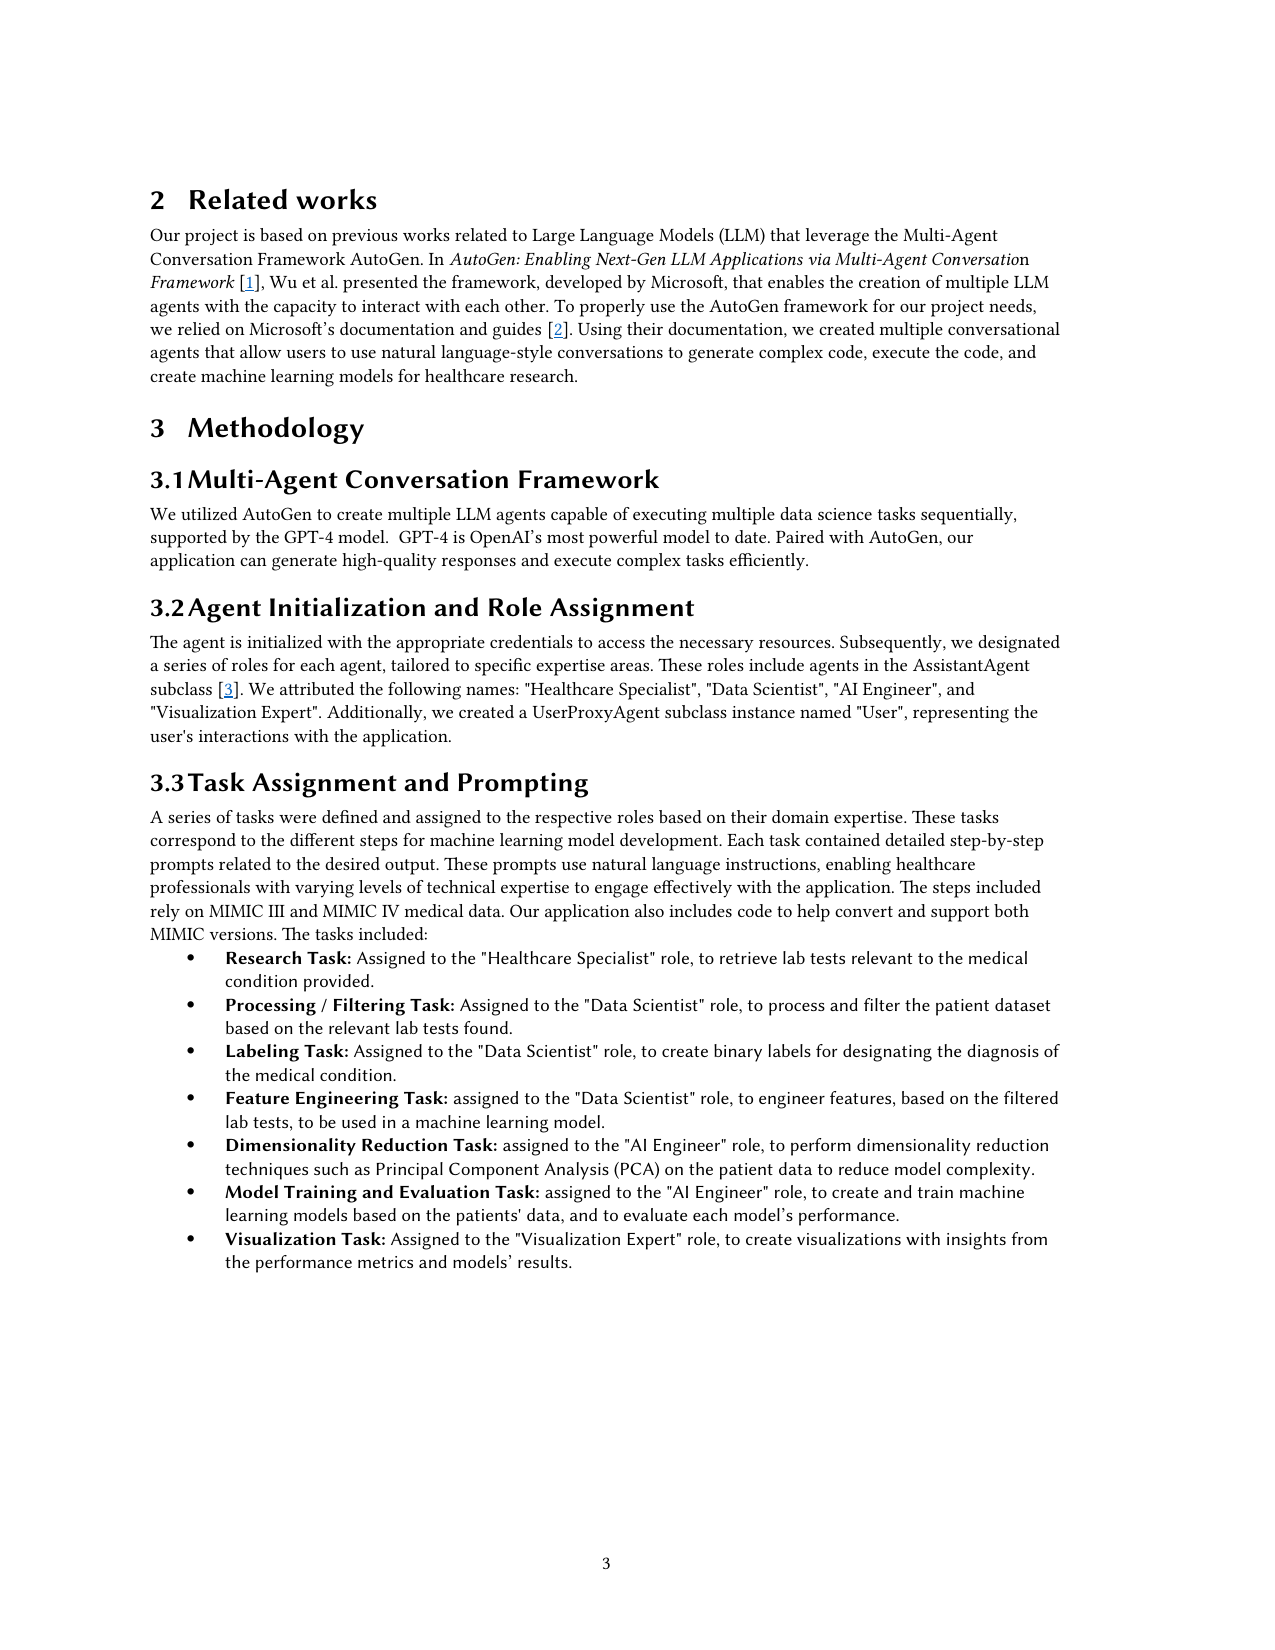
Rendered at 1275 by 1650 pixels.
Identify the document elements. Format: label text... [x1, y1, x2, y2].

list Visualization Task: Assigned to the "Visualization Expert" role, to create visualizations with insights from the performance metrics and models’ results. [187, 1228, 1062, 1273]
text The agent is initialized with the appropriate credentials to access the necessary resources. Subsequently, we designated a series of roles for each agent, tailored to specific expertise areas. These roles include agents in the AssistantAgent subclass [3]. We attributed the following names: "Healthcare Specialist", "Data Scientist", "AI Engineer", and "Visualization Expert". Additionally, we created a UserProxyAgent subclass instance named "User", representing the user's interactions with the application. [150, 631, 1062, 747]
list Labeling Task: Assigned to the "Data Scientist" role, to create binary labels for designating the diagnosis of the medical condition. [187, 1041, 1062, 1086]
text A series of tasks were defined and assigned to the respective roles based on their domain expertise. These tasks correspond to the different steps for machine learning model development. Each task contained detailed step-by-step prompts related to the desired output. These prompts use natural language instructions, enabling healthcare professionals with varying levels of technical expertise to engage effectively with the application. The steps included rely on MIMIC III and MIMIC IV medical data. Our application also includes code to help convert and support both MIMIC versions. The tasks included: [150, 807, 1062, 945]
text We utilized AutoGen to create multiple LLM agents capable of executing multiple data science tasks sequentially, supported by the GPT-4 model. GPT-4 is OpenAI’s most powerful model to date. Paired with AutoGen, our application can generate high-quality responses and execute complex tasks efficiently. [150, 503, 1062, 571]
text Our project is based on previous works related to Large Language Models (LLM) that leverage the Multi-Agent Conversation Framework AutoGen. In AutoGen: Enabling Next-Gen LLM Applications via Multi-Agent Conversation Framework [1], Wu et al. presented the framework, developed by Microsoft, that enables the creation of multiple LLM agents with the capacity to interact with each other. To properly use the AutoGen framework for our project needs, we relied on Microsoft’s documentation and guides [2]. Using their documentation, we created multiple conversational agents that allow users to use natural language-style conversations to generate complex code, execute the code, and create machine learning models for healthcare research. [150, 225, 1062, 387]
text Related works [150, 183, 1062, 217]
list Processing / Filtering Task: Assigned to the "Data Scientist" role, to process and filter the patient dataset based on the relevant lab tests found. [187, 994, 1062, 1039]
list Feature Engineering Task: assigned to the "Data Scientist" role, to engineer features, based on the filtered lab tests, to be used in a machine learning model. [187, 1088, 1062, 1133]
text Task Assignment and Prompting [150, 767, 1062, 798]
list Dimensionality Reduction Task: assigned to the "AI Engineer" role, to perform dimensionality reduction techniques such as Principal Component Analysis (PCA) on the patient data to reduce model complexity. [187, 1135, 1062, 1179]
text Multi-Agent Conversation Framework [150, 464, 1062, 495]
text Agent Initialization and Role Assignment [150, 592, 1062, 623]
text Methodology [150, 412, 1062, 445]
list Research Task: Assigned to the "Healthcare Specialist" role, to retrieve lab tests relevant to the medical condition provided. [187, 947, 1062, 992]
list Model Training and Evaluation Task: assigned to the "AI Engineer" role, to create and train machine learning models based on the patients' data, and to evaluate each model’s performance. [187, 1182, 1062, 1226]
